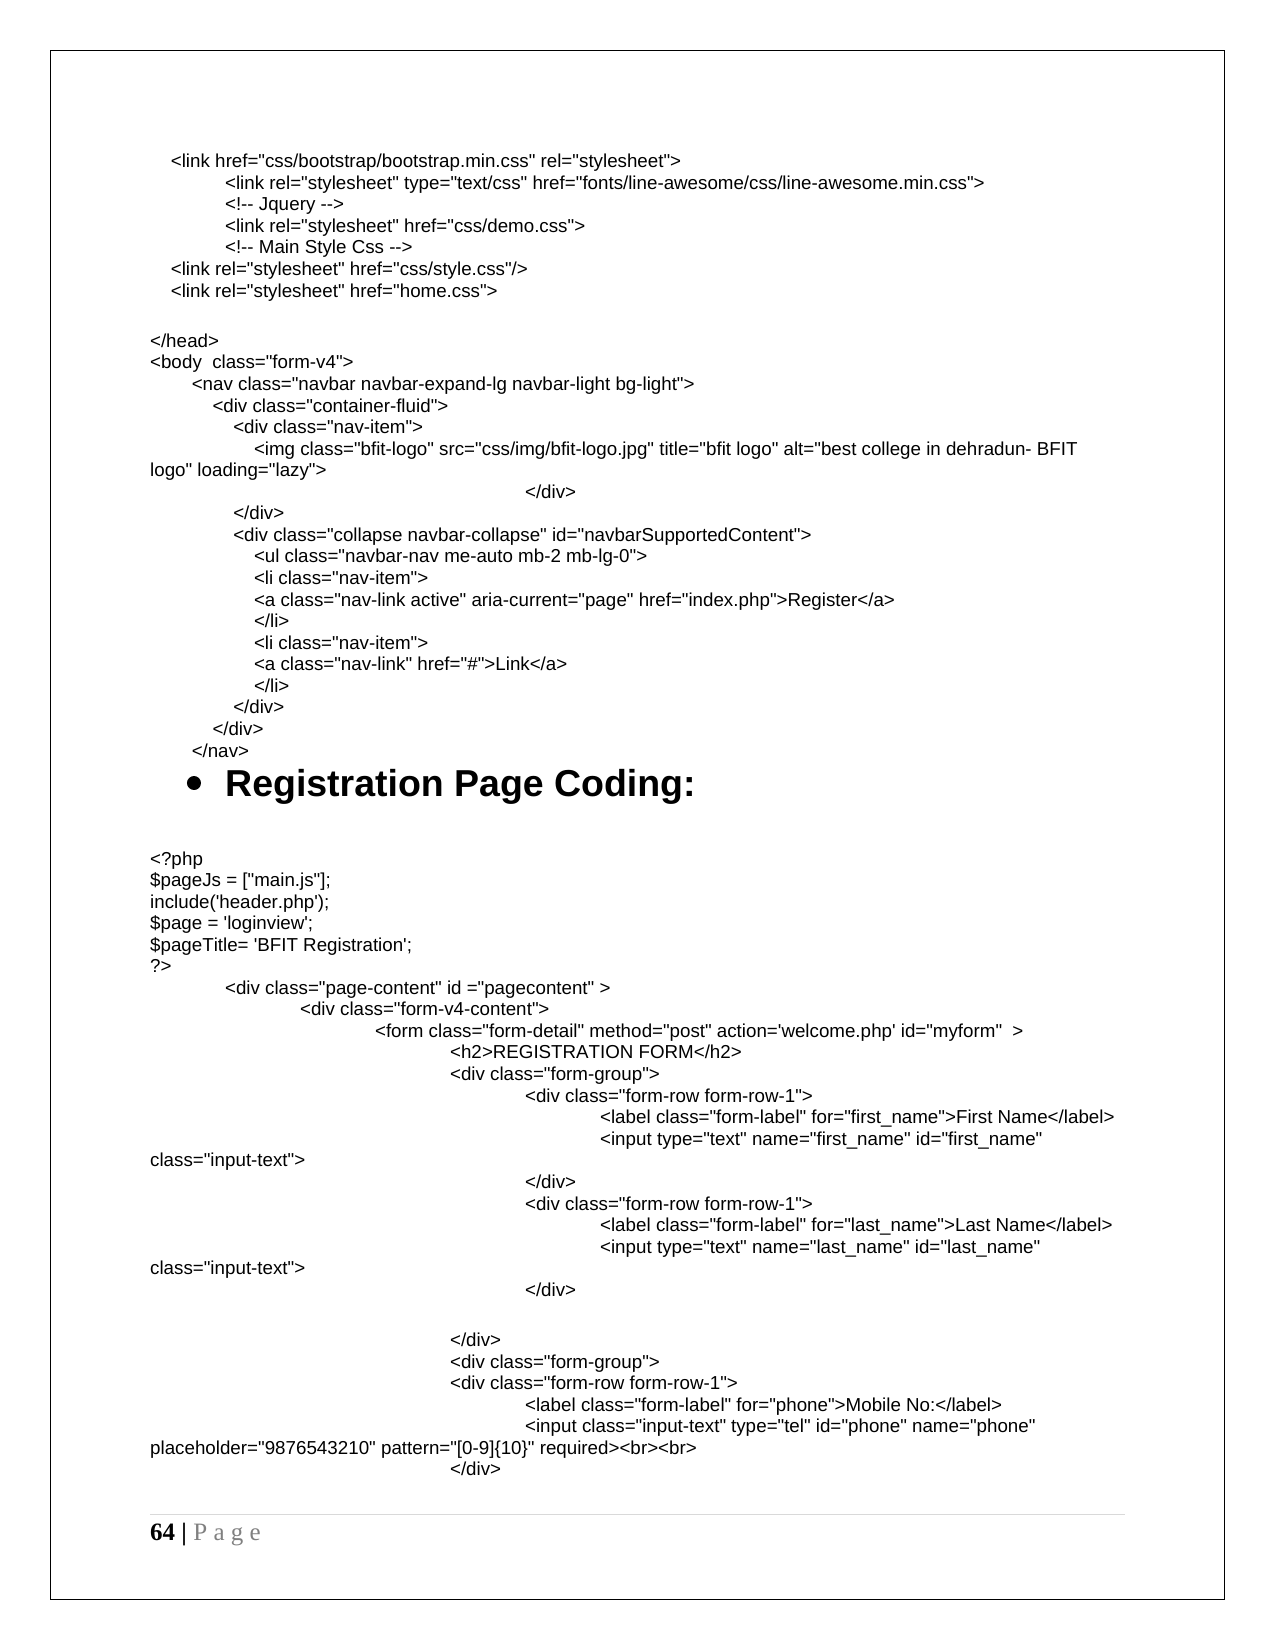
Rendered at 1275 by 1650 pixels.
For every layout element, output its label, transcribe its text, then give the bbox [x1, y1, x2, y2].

text <ul class="navbar-nav me-auto mb-2 mb-lg-0"> [150, 545, 1125, 567]
text <form class="form-detail" method="post" action='welcome.php' id="myform" > [150, 1020, 1125, 1041]
text </div> [150, 1458, 1125, 1480]
text <link rel="stylesheet" href="css/style.css"/> [150, 258, 1125, 279]
text <div class="collapse navbar-collapse" id="navbarSupportedContent"> [150, 524, 1125, 545]
text <link rel="stylesheet" href="home.css"> [150, 279, 1125, 301]
text <img class="bfit-logo" src="css/img/bfit-logo.jpg" title="bfit logo" alt="best college in dehradun- BFIT logo" loading="lazy"> </div> [150, 437, 1125, 502]
text <div class="form-group"> [150, 1350, 1125, 1372]
text <div class="form-row form-row-1"> [150, 1084, 1125, 1106]
text <div class="page-content" id ="pagecontent" > [150, 977, 1125, 998]
text <a class="nav-link active" aria-current="page" href="index.php">Register</a> [150, 588, 1125, 610]
text <a class="nav-link" href="#">Link</a> [150, 653, 1125, 675]
text $page = 'loginview'; [150, 912, 1125, 933]
text <div class="form-row form-row-1"> [150, 1192, 1125, 1214]
text <div class="container-fluid"> [150, 394, 1125, 416]
text <h2>REGISTRATION FORM</h2> [150, 1041, 1125, 1063]
text </div> [150, 502, 1125, 524]
text <input class="input-text" type="tel" id="phone" name="phone" placeholder="9876543210" pattern="[0-9]{10}" required><br><br> [150, 1415, 1125, 1458]
text <body class="form-v4"> [150, 351, 1125, 373]
text <div class="form-group"> [150, 1063, 1125, 1084]
text </div> [150, 696, 1125, 718]
text </li> [150, 610, 1125, 632]
text <link rel="stylesheet" href="css/demo.css"> [150, 215, 1125, 236]
text <!-- Jquery --> [150, 193, 1125, 215]
text include('header.php'); [150, 890, 1125, 912]
text <li class="nav-item"> [150, 567, 1125, 588]
text <div class="form-v4-content"> [150, 998, 1125, 1020]
text <input type="text" name="last_name" id="last_name" class="input-text"> [150, 1235, 1125, 1278]
text <li class="nav-item"> [150, 632, 1125, 653]
text <!-- Main Style Css --> [150, 236, 1125, 258]
text </div> [150, 1171, 1125, 1192]
text <link href="css/bootstrap/bootstrap.min.css" rel="stylesheet"> [150, 150, 1125, 172]
text </div> [150, 718, 1125, 739]
text <input type="text" name="first_name" id="first_name" class="input-text"> [150, 1128, 1125, 1171]
text <div class="form-row form-row-1"> [150, 1372, 1125, 1393]
text </div> [150, 1278, 1125, 1300]
text <link rel="stylesheet" type="text/css" href="fonts/line-awesome/css/line-awesome.min.css"> [150, 172, 1125, 193]
text <label class="form-label" for="phone">Mobile No:</label> [150, 1393, 1125, 1415]
text <nav class="navbar navbar-expand-lg navbar-light bg-light"> [150, 373, 1125, 394]
text </li> [150, 675, 1125, 696]
text <label class="form-label" for="last_name">Last Name</label> [150, 1214, 1125, 1235]
text <div class="nav-item"> [150, 416, 1125, 437]
text </div> [150, 1329, 1125, 1350]
text $pageJs = ["main.js"]; [150, 869, 1125, 890]
text ?> [150, 955, 1125, 977]
text <label class="form-label" for="first_name">First Name</label> [150, 1106, 1125, 1128]
text </nav> [150, 739, 1125, 761]
text <?php [150, 847, 1125, 869]
text </head> [150, 330, 1125, 351]
text $pageTitle= 'BFIT Registration'; [150, 933, 1125, 955]
list Registration Page Coding: [187, 761, 1125, 804]
